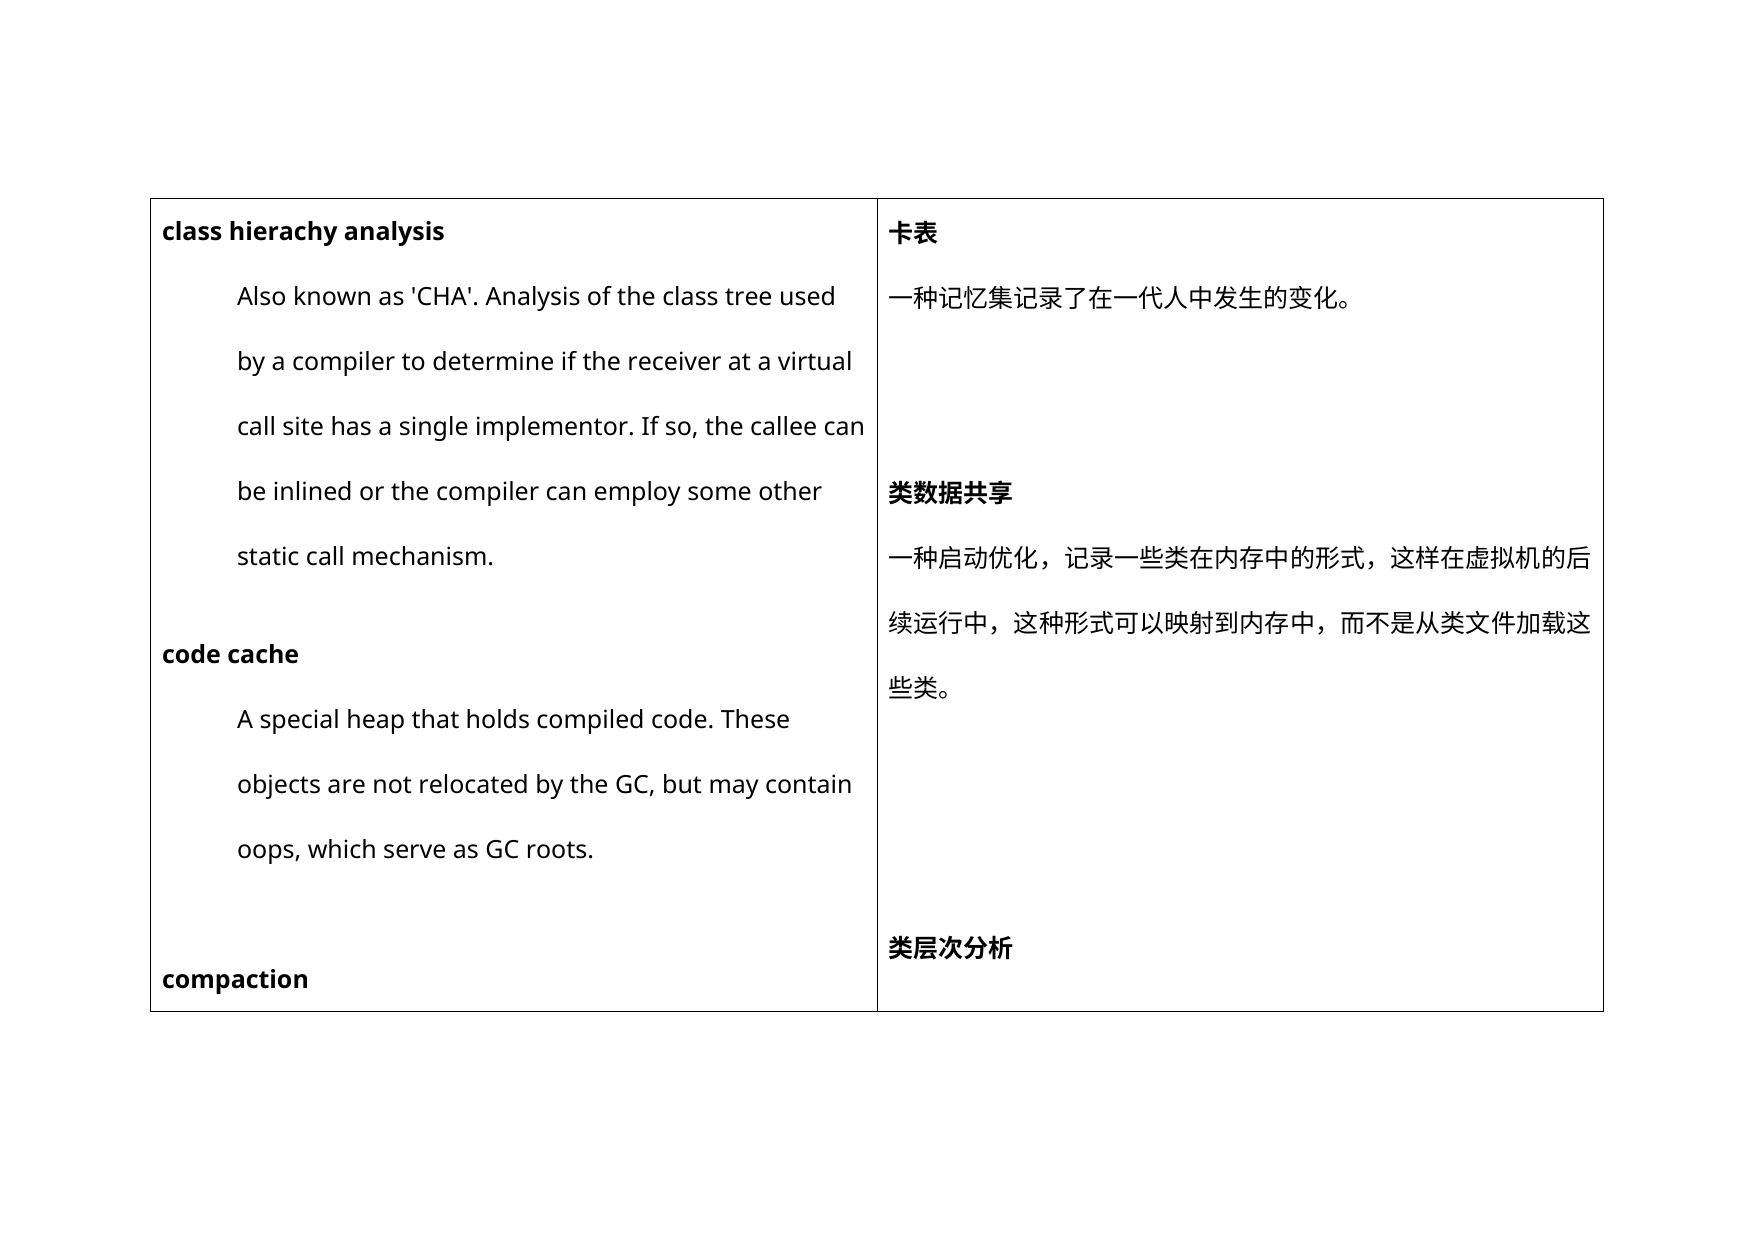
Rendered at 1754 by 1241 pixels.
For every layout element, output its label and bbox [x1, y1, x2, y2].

table_cell [878, 199, 1603, 1011]
table_cell [151, 199, 877, 1011]
